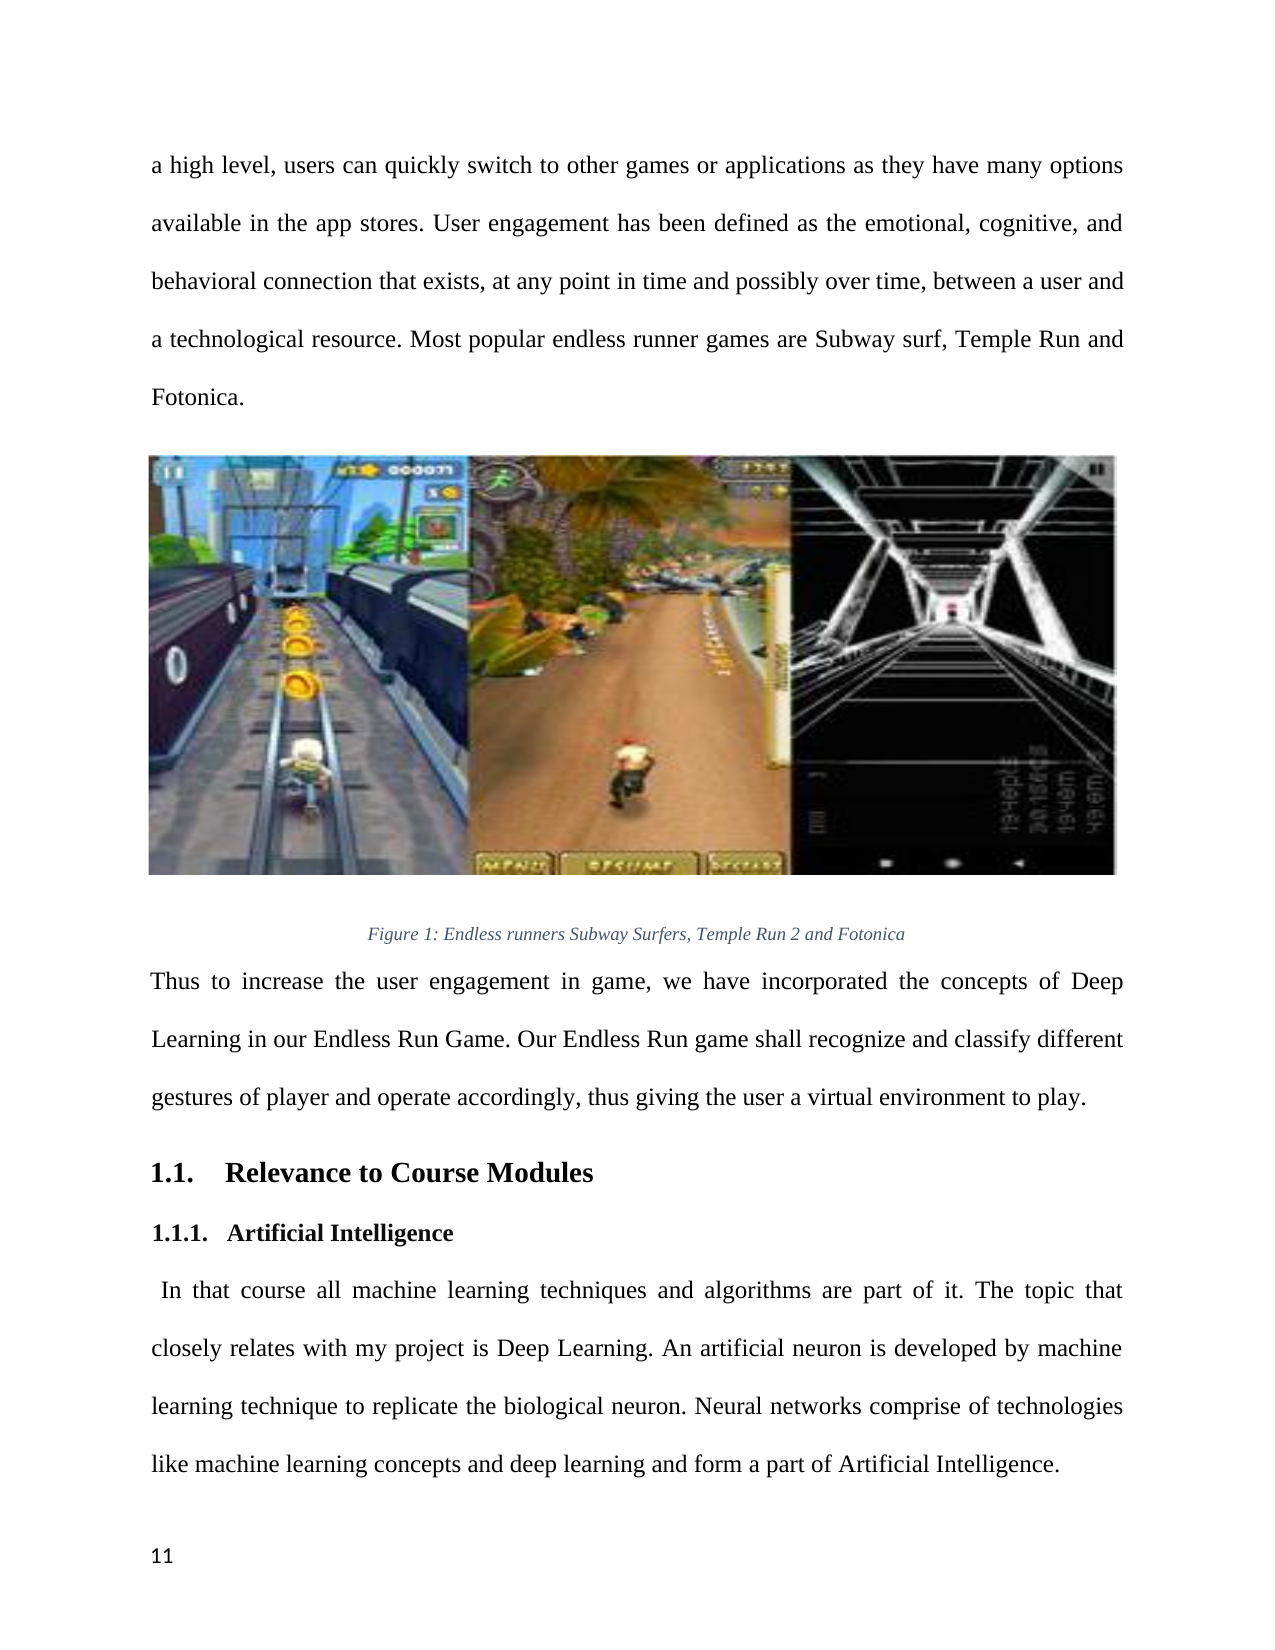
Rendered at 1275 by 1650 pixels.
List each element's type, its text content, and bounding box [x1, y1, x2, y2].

subtitle Relevance to Course Modules [150, 1155, 1125, 1189]
picture [148, 455, 1118, 875]
text Figure 1: Endless runners Subway Surfers, Temple Run 2 and Fotonica [150, 923, 1124, 945]
subtitle Artificial Intelligence [152, 1218, 1125, 1247]
text Thus to increase the user engagement in game, we have incorporated the concepts of Deep Learning in our Endless Run Game. Our Endless Run game shall recognize and classify different gestures of player and operate accordingly, thus giving the user a virtual environment to play. [150, 966, 1124, 1111]
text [150, 150, 1124, 411]
text In that course all machine learning techniques and algorithms are part of it. The topic that closely relates with my project is Deep Learning. An artificial neuron is developed by machine learning technique to replicate the biological neuron. Neural networks comprise of technologies like machine learning concepts and deep learning and form a part of Artificial Intelligence. [150, 1275, 1124, 1478]
